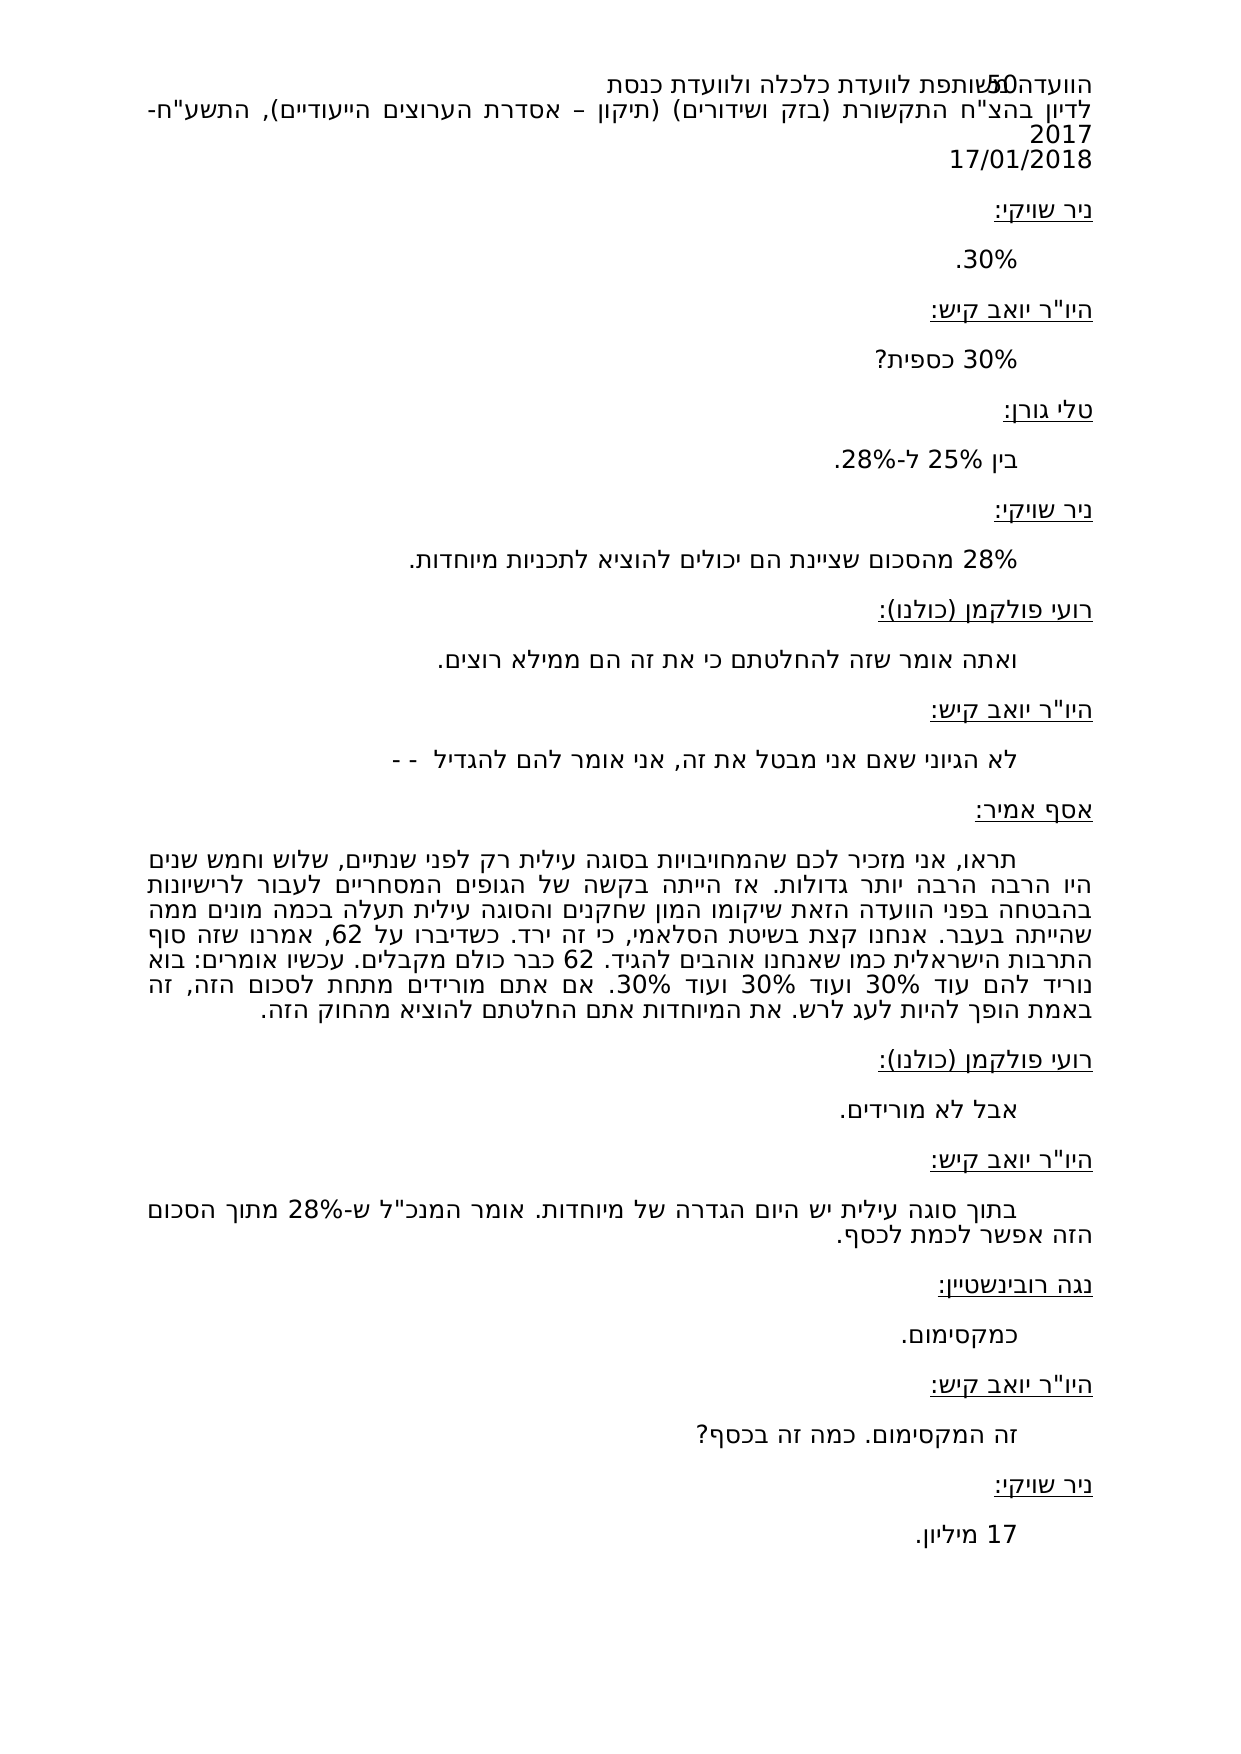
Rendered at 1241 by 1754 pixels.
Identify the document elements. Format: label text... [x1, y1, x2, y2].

text רועי פולקמן (כולנו): [147, 599, 1093, 624]
text 30%. [147, 249, 1093, 274]
text ניר שויקי: [147, 499, 1093, 524]
text לא הגיוני שאם אני מבטל את זה, אני אומר להם להגדיל - - [147, 749, 1093, 774]
text ואתה אומר שזה להחלטתם כי את זה הם ממילא רוצים. [147, 649, 1093, 674]
text 17 מיליון. [147, 1524, 1093, 1549]
text תראו, אני מזכיר לכם שהמחויבויות בסוגה עילית רק לפני שנתיים, שלוש וחמש שנים היו הרבה הרבה יותר גדולות. אז הייתה בקשה של הגופים המסחריים לעבור לרישיונות בהבטחה בפני הוועדה הזאת שיקומו המון שחקנים והסוגה עילית תעלה בכמה מונים ממה שהייתה בעבר. אנחנו קצת בשיטת הסלאמי, כי זה ירד. כשדיברו על 62, אמרנו שזה סוף התרבות הישראלית כמו שאנחנו אוהבים להגיד. 62 כבר כולם מקבלים. עכשיו אומרים: בוא נוריד להם עוד 30% ועוד 30% ועוד 30%. אם אתם מורידים מתחת לסכום הזה, זה באמת הופך להיות לעג לרש. את המיוחדות אתם החלטתם להוציא מהחוק הזה. [147, 849, 1093, 1024]
text 30% כספית? [147, 349, 1093, 374]
text ניר שויקי: [147, 199, 1093, 224]
text נגה רובינשטיין: [147, 1274, 1093, 1299]
text אבל לא מורידים. [147, 1099, 1093, 1124]
text היו"ר יואב קיש: [147, 1374, 1093, 1399]
text 28% מהסכום שציינת הם יכולים להוציא לתכניות מיוחדות. [147, 549, 1093, 574]
text טלי גורן: [147, 399, 1093, 424]
text אסף אמיר: [147, 799, 1093, 824]
text כמקסימום. [147, 1324, 1093, 1349]
text זה המקסימום. כמה זה בכסף? [147, 1424, 1093, 1449]
text היו"ר יואב קיש: [147, 299, 1093, 324]
text היו"ר יואב קיש: [147, 699, 1093, 724]
text רועי פולקמן (כולנו): [147, 1049, 1093, 1074]
text בין 25% ל-28%. [147, 449, 1093, 474]
text בתוך סוגה עילית יש היום הגדרה של מיוחדות. אומר המנכ"ל ש-28% מתוך הסכום הזה אפשר לכמת לכסף. [147, 1199, 1093, 1249]
text ניר שויקי: [147, 1474, 1093, 1499]
text היו"ר יואב קיש: [147, 1149, 1093, 1174]
